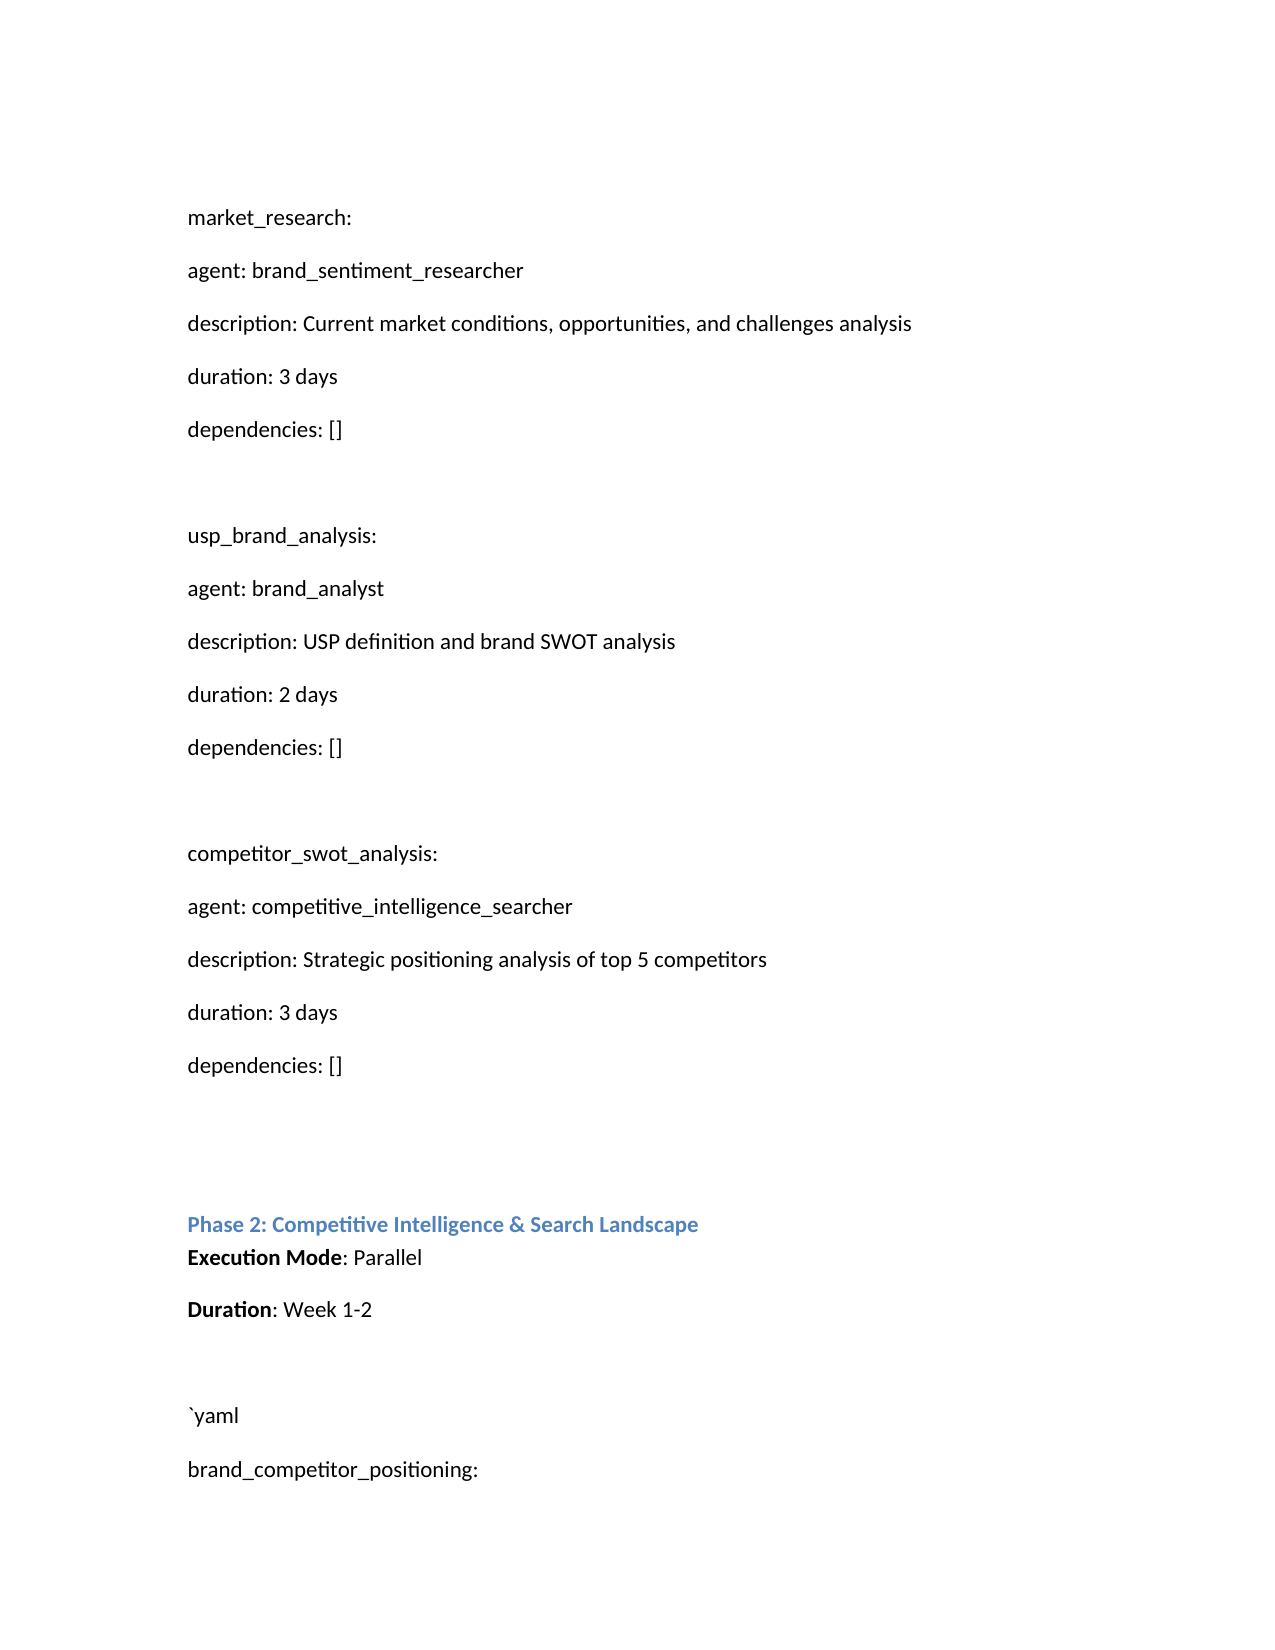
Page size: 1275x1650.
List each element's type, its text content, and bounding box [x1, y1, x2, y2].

text brand_competitor_positioning: [187, 1455, 1087, 1483]
text Duration: Week 1-2 [187, 1296, 1087, 1324]
text description: USP definition and brand SWOT analysis [187, 627, 1087, 655]
text duration: 2 days [187, 680, 1087, 708]
subtitle Phase 2: Competitive Intelligence & Search Landscape [187, 1210, 1087, 1238]
text duration: 3 days [187, 362, 1087, 390]
text agent: competitive_intelligence_searcher [187, 892, 1087, 920]
text description: Strategic positioning analysis of top 5 competitors [187, 945, 1087, 973]
text duration: 3 days [187, 998, 1087, 1026]
text description: Current market conditions, opportunities, and challenges analysis [187, 309, 1087, 337]
text agent: brand_sentiment_researcher [187, 256, 1087, 284]
text Execution Mode: Parallel [187, 1243, 1087, 1271]
text dependencies: [] [187, 415, 1087, 443]
text usp_brand_analysis: [187, 521, 1087, 549]
text `yaml [187, 1402, 1087, 1430]
text market_research: [187, 203, 1087, 231]
text agent: brand_analyst [187, 574, 1087, 602]
text dependencies: [] [187, 733, 1087, 761]
text dependencies: [] [187, 1051, 1087, 1079]
text competitor_swot_analysis: [187, 839, 1087, 867]
